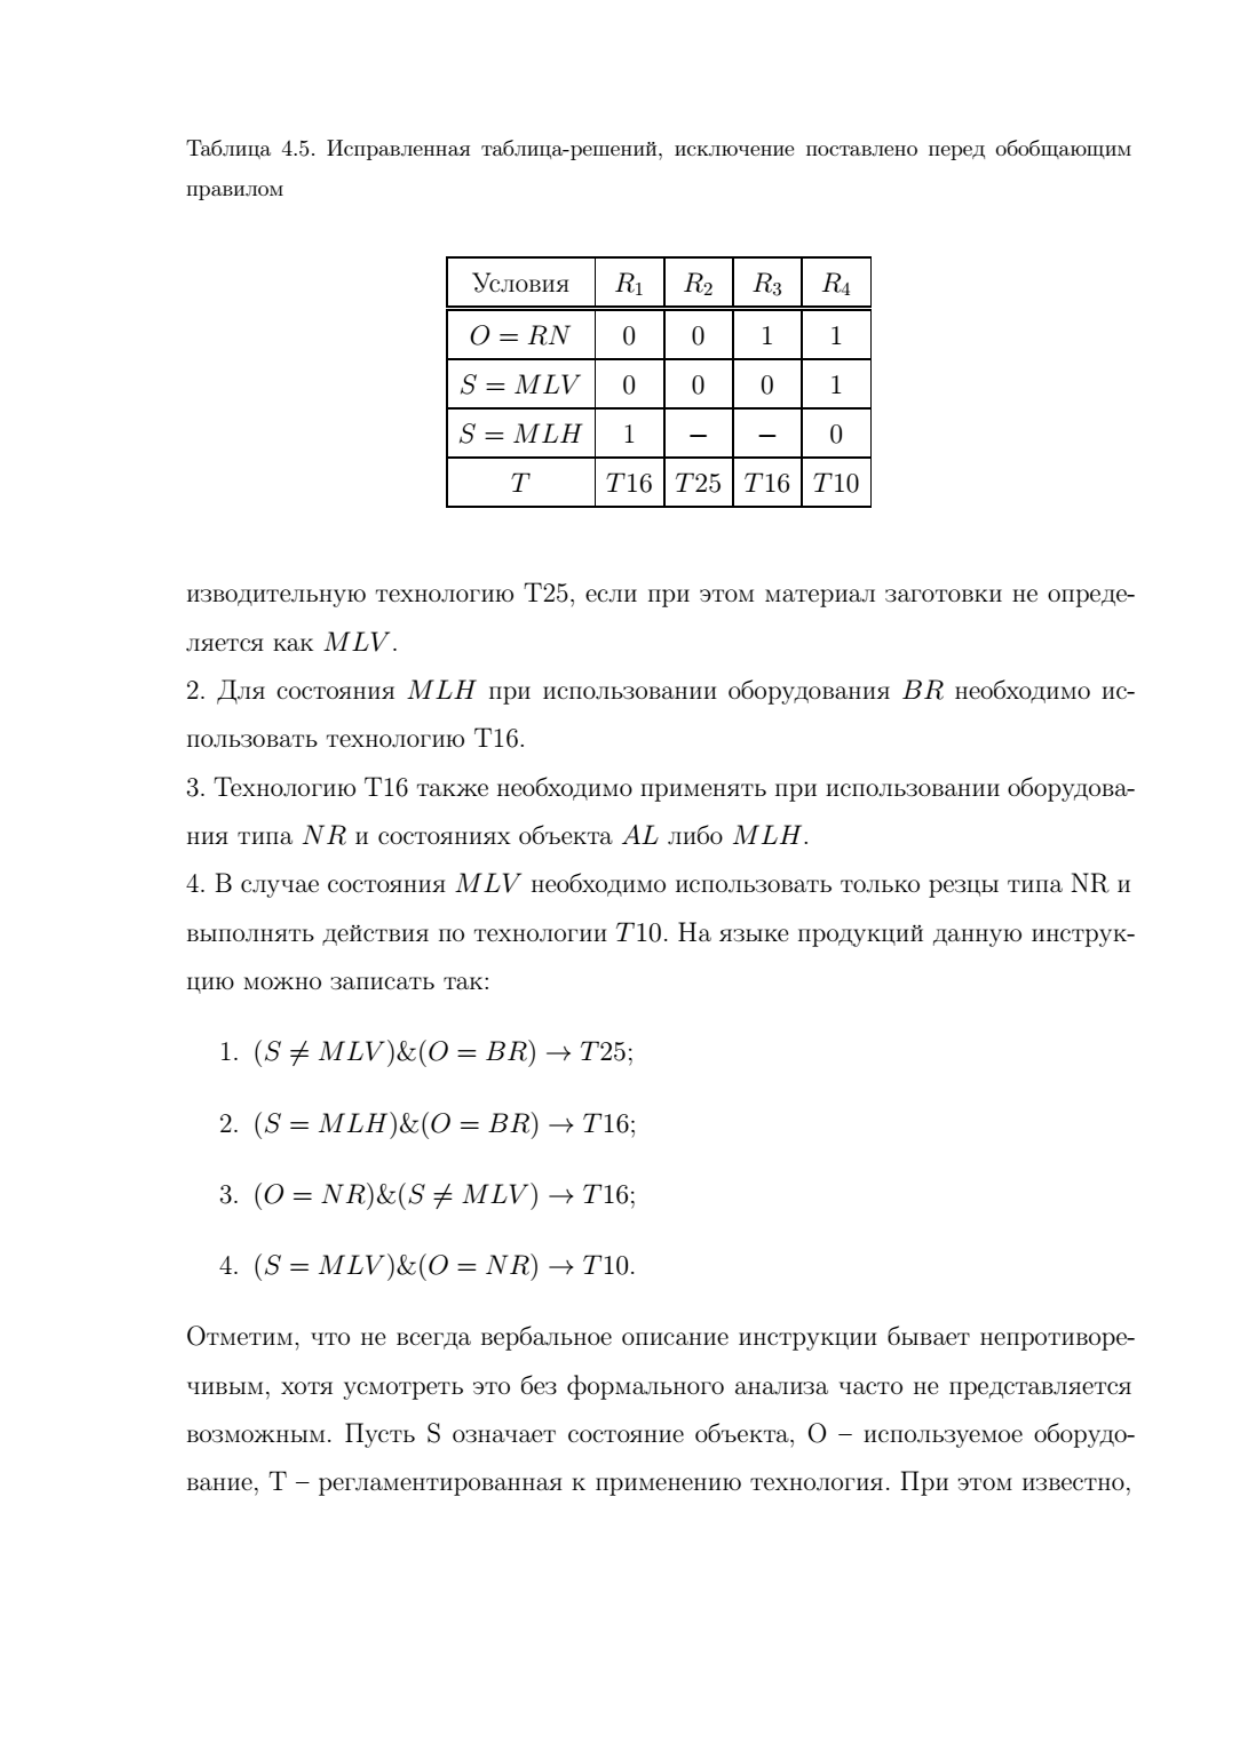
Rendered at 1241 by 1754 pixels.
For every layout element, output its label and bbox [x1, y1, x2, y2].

picture [177, 118, 1152, 1520]
